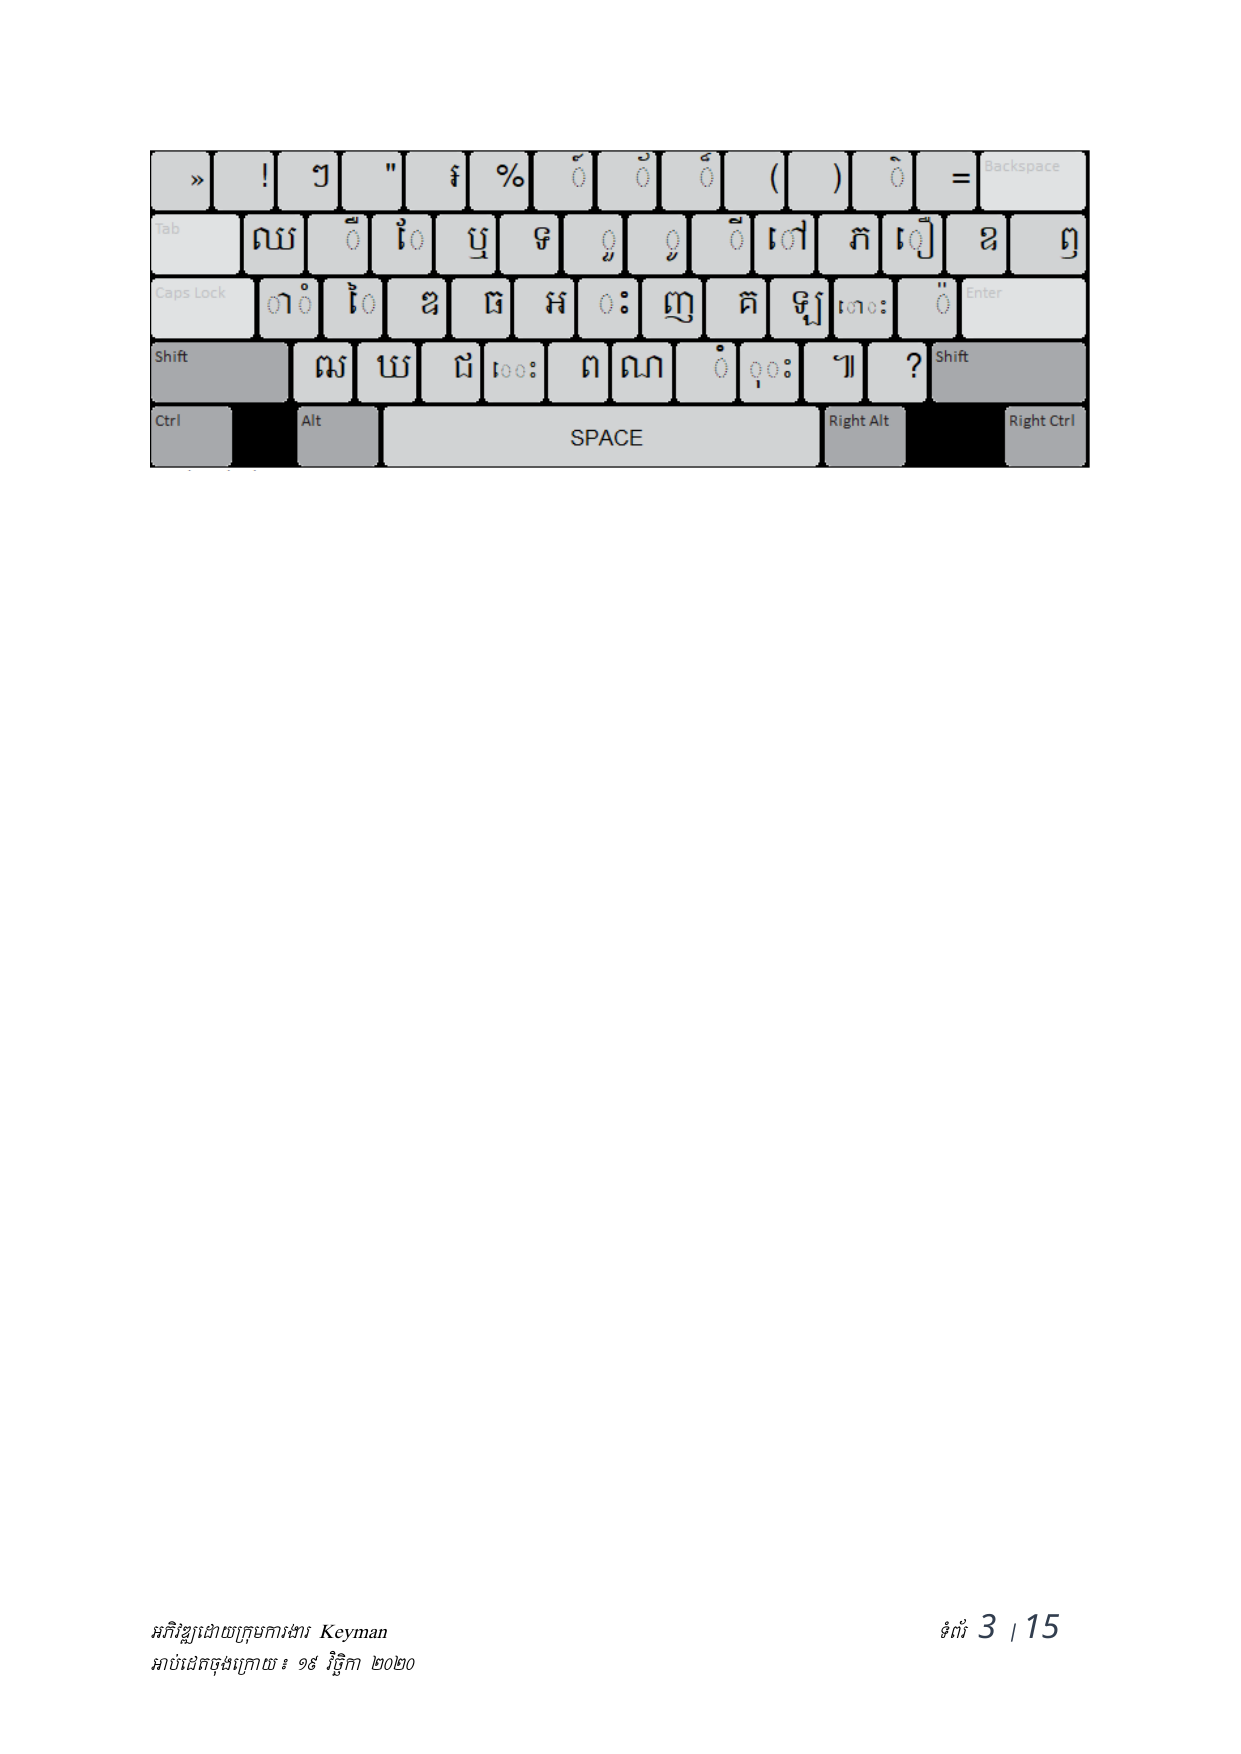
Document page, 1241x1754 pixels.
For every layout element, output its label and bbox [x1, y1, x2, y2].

picture [150, 150, 1090, 471]
